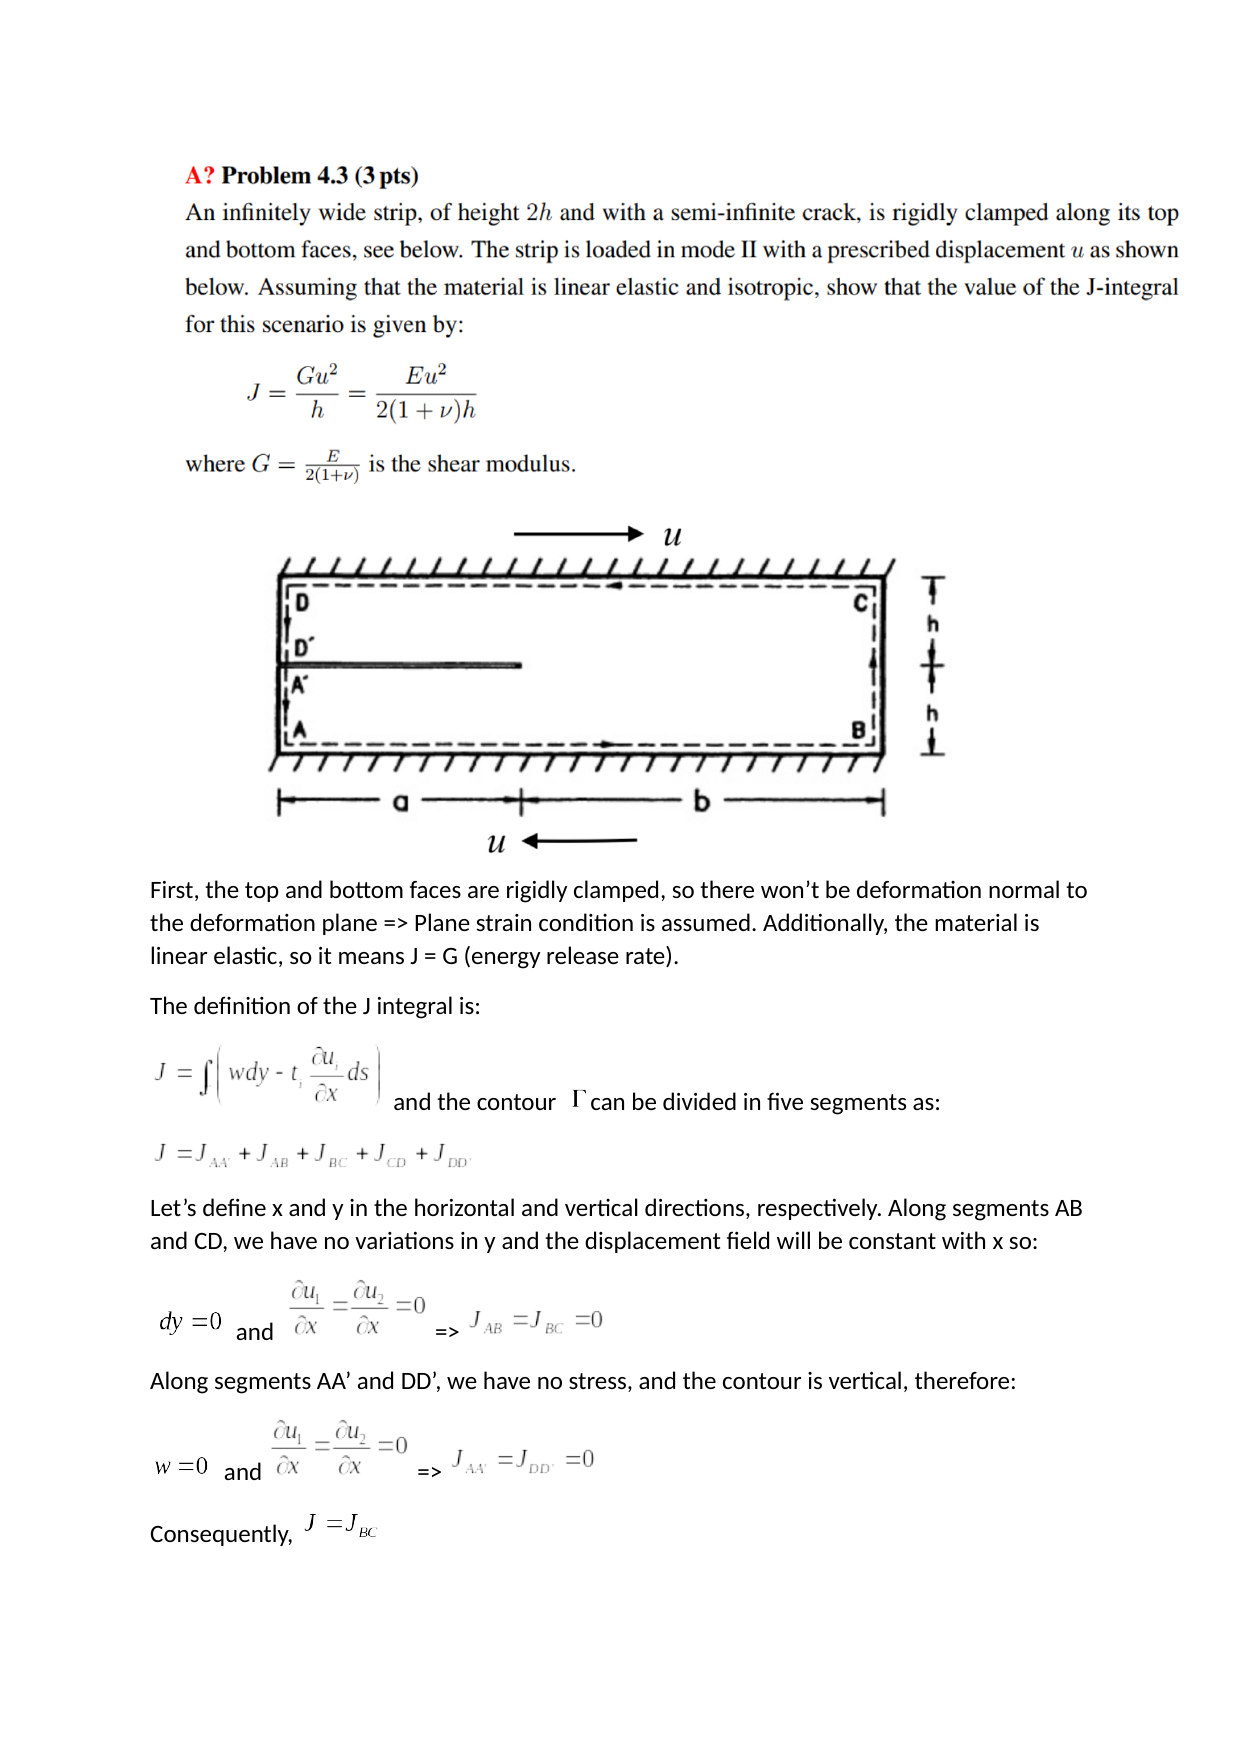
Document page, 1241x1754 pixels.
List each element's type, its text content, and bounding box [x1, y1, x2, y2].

text The definition of the J integral is: [150, 990, 1090, 1021]
text and => [150, 1275, 1090, 1346]
picture [150, 514, 1091, 856]
picture [150, 150, 1202, 496]
text Consequently, [150, 1505, 1090, 1549]
text and the contour can be divided in five segments as: [150, 1039, 1090, 1117]
text Along segments AA’ and DD’, we have no stress, and the contour is vertical, therefore: [150, 1365, 1090, 1396]
text First, the top and bottom faces are rigidly clamped, so there won’t be deformation normal to the deformation plane => Plane strain condition is assumed. Additionally, the material is linear elastic, so it means J = G (energy release rate). [150, 874, 1090, 971]
text and => [150, 1415, 1090, 1486]
text Let’s define x and y in the horizontal and vertical directions, respectively. Along segments AB and CD, we have no variations in y and the displacement field will be constant with x so: [150, 1192, 1090, 1256]
